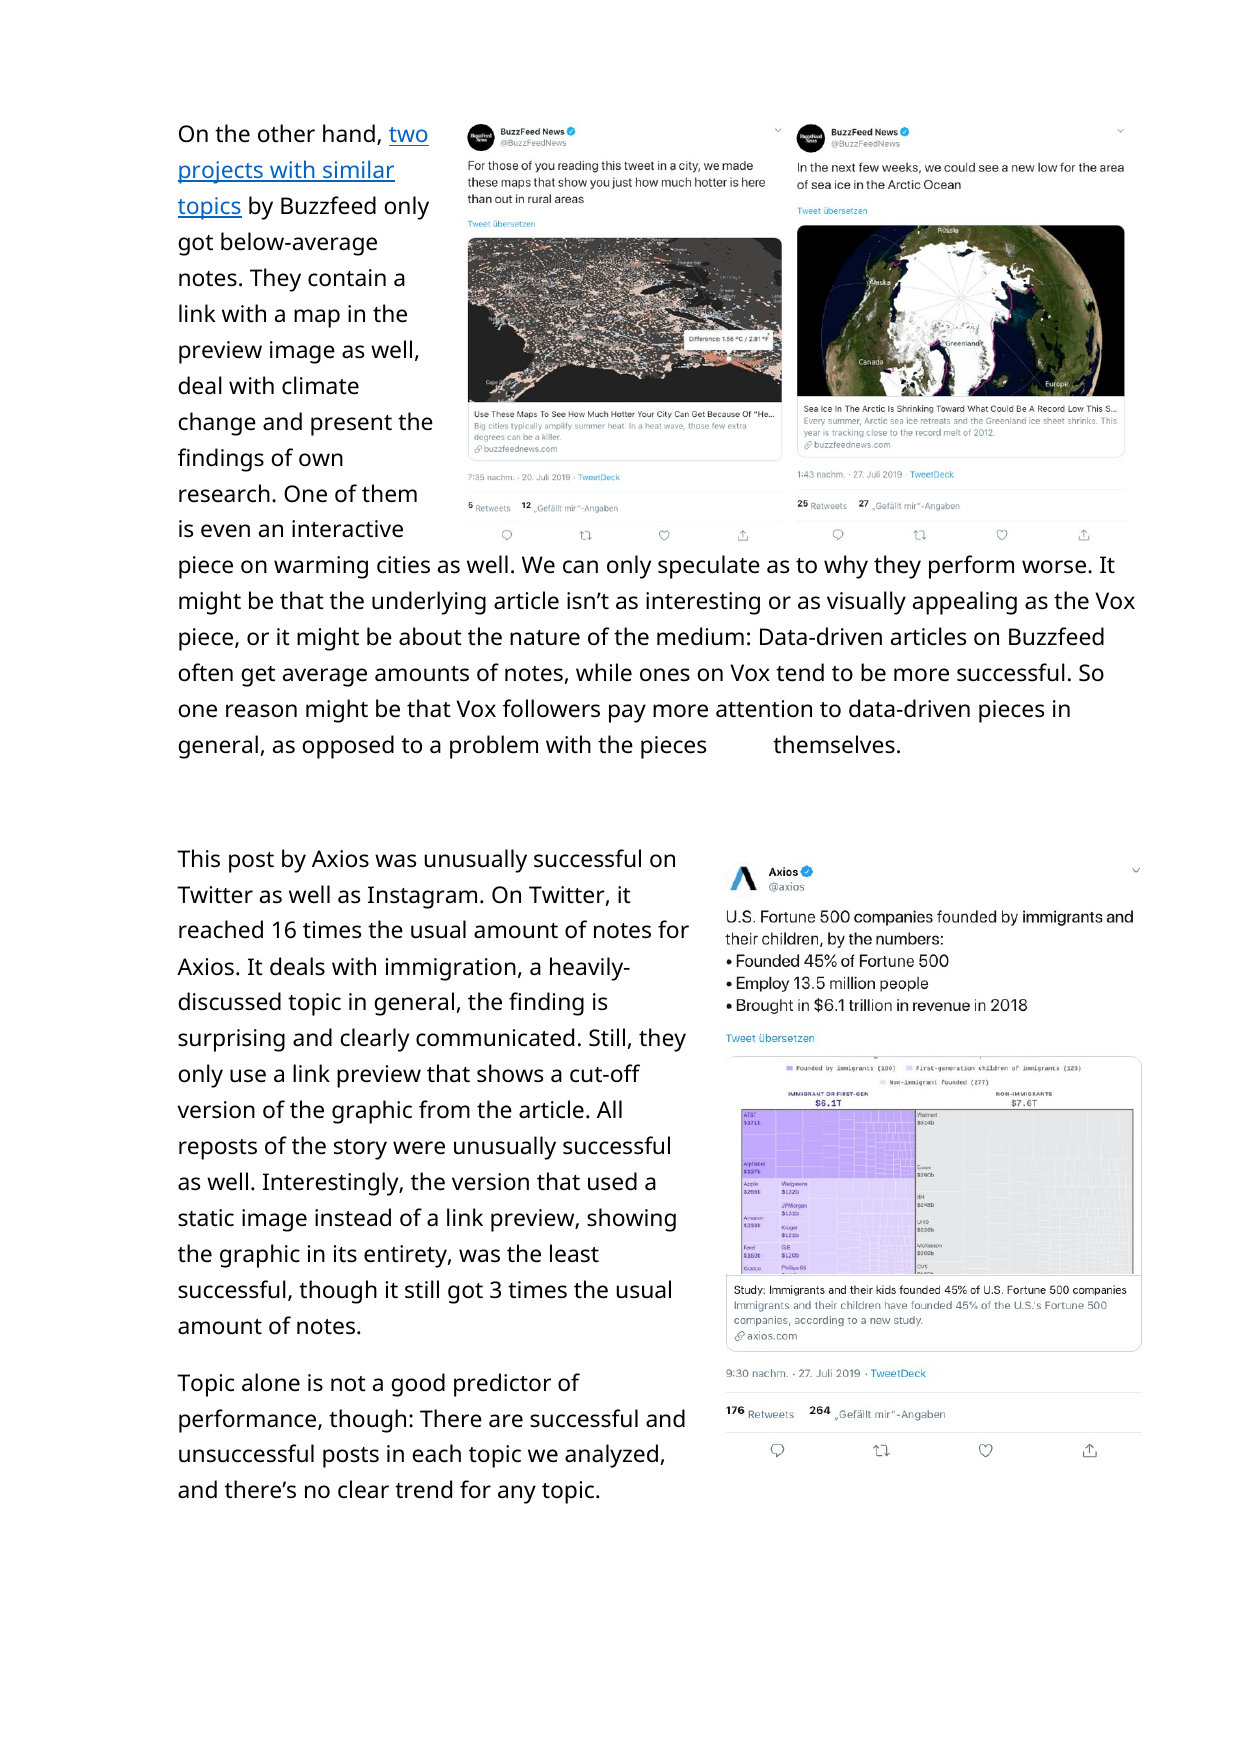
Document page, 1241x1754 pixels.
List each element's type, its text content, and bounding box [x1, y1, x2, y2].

picture [459, 118, 1133, 548]
picture [714, 854, 1152, 1467]
text This post by Axios was unusually successful on Twitter as well as Instagram. On Twitter, it reached 16 times the usual amount of notes for Axios. It deals with immigration, a heavily-discussed topic in general, the finding is surprising and clearly communicated. Still, they only use a link preview that shows a cut-off version of the graphic from the article. All reposts of the story were unusually successful as well. Interestingly, the version that used a static image instead of a link preview, showing the graphic in its entirety, was the least successful, though it still got 3 times the usual amount of notes. [177, 843, 1152, 1341]
text Topic alone is not a good predictor of performance, though: There are successful and unsuccessful posts in each topic we analyzed, and there’s no clear trend for any topic. [177, 1367, 1152, 1506]
